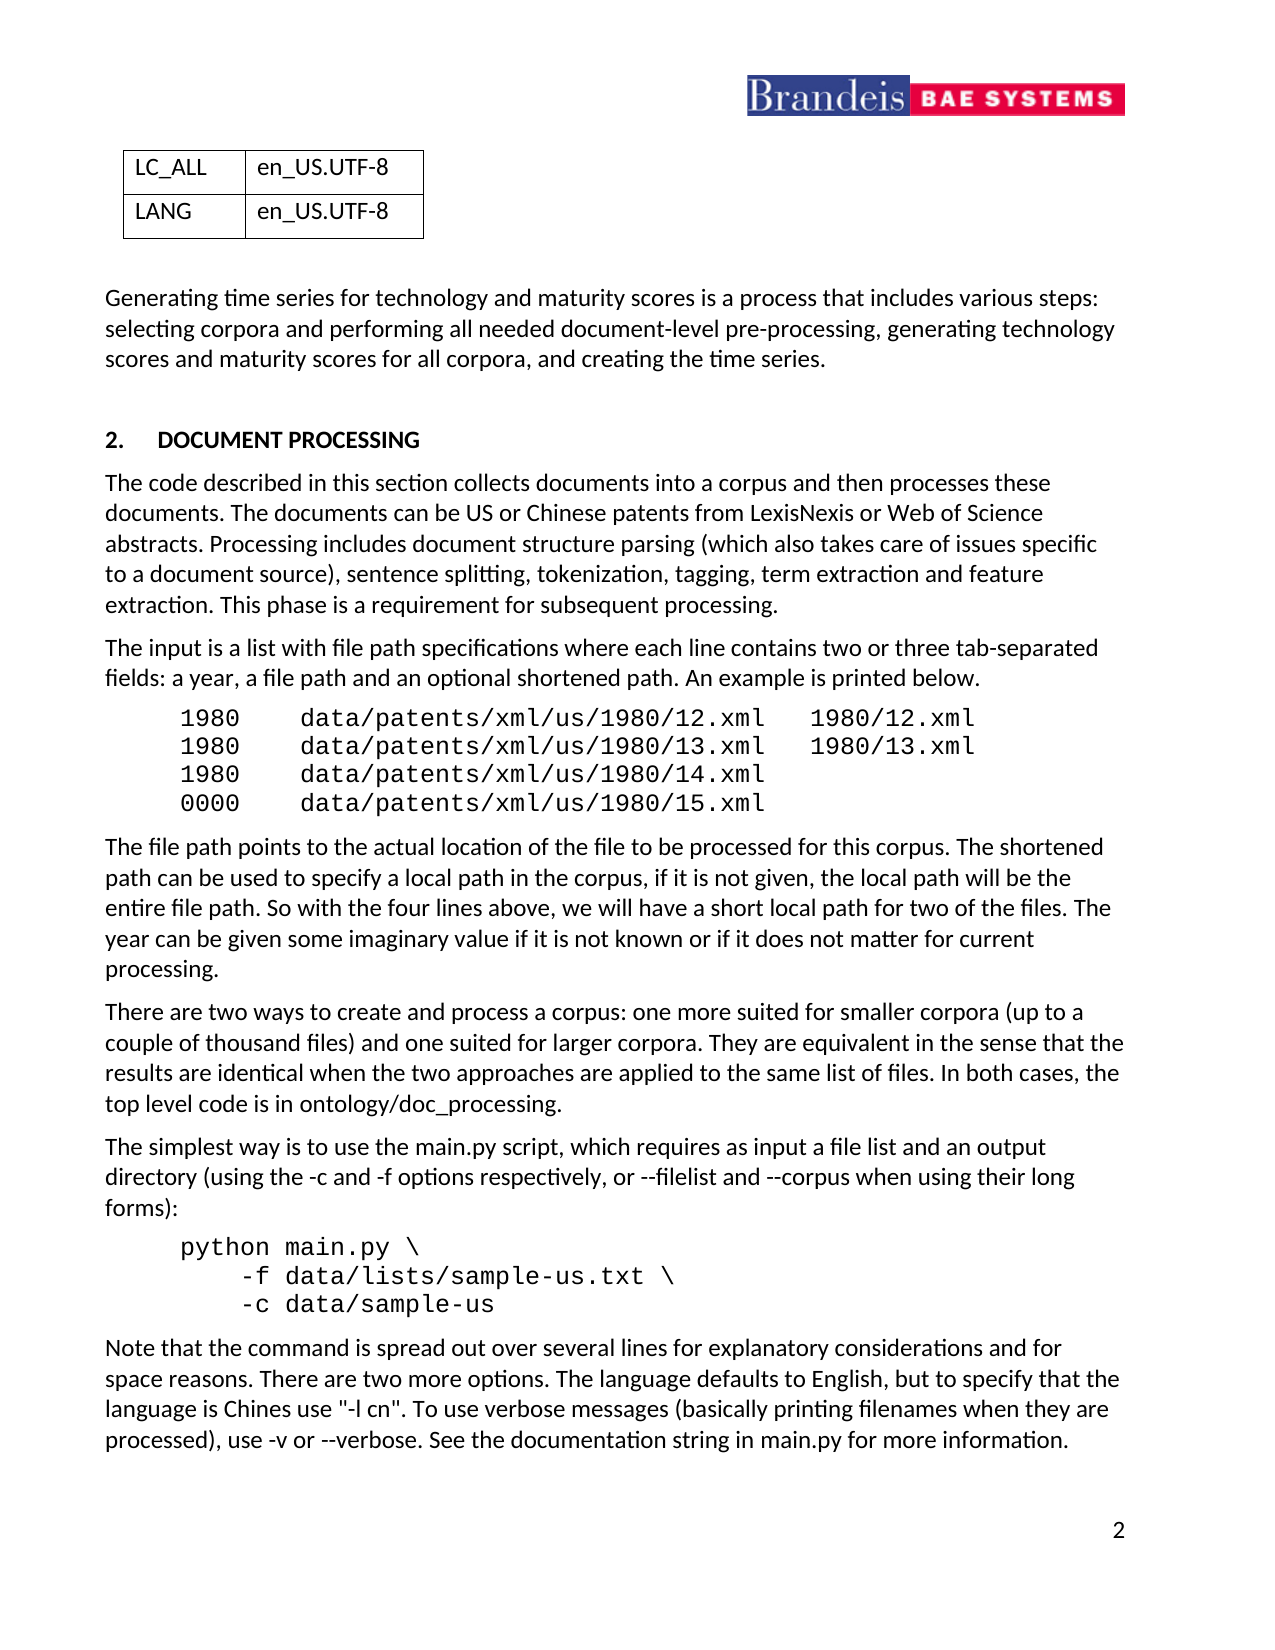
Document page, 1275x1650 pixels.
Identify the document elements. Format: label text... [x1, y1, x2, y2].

table_cell en_US.UTF-8 [246, 195, 423, 238]
text The file path points to the actual location of the file to be processed for this corpus. The shortened path can be used to specify a local path in the corpus, if it is not given, the local path will be the entire file path. So with the four lines above, we will have a short local path for two of the files. The year can be given some imaginary value if it is not known or if it does not matter for current processing. [105, 831, 1125, 984]
table_header en_US.UTF-8 [246, 151, 423, 194]
text The simplest way is to use the main.py script, which requires as input a file list and an output directory (using the -c and -f options respectively, or --filelist and --corpus when using their long forms): [105, 1131, 1125, 1222]
subtitle DOCUMENT PROCESSING [105, 424, 1125, 454]
text python main.py \ -f data/lists/sample-us.txt \ -c data/sample-us [180, 1235, 1125, 1320]
text The input is a list with file path specifications where each line contains two or three tab-separated fields: a year, a file path and an optional shortened path. An example is printed below. [105, 632, 1125, 693]
picture [747, 75, 910, 116]
text 1980 data/patents/xml/us/1980/12.xml 1980/12.xml 1980 data/patents/xml/us/1980/13.xml 1980/13.xml 1980 data/patents/xml/us/1980/14.xml 0000 data/patents/xml/us/1980/15.xml [180, 705, 1125, 819]
text Note that the command is spread out over several lines for explanatory considerations and for space reasons. There are two more options. The language defaults to English, but to specify that the language is Chines use "-l cn". To use verbose messages (basically printing filenames when they are processed), use -v or --verbose. See the documentation string in main.py for more information. [105, 1332, 1125, 1454]
text There are two ways to create and process a corpus: one more suited for smaller corpora (up to a couple of thousand files) and one suited for larger corpora. They are equivalent in the sense that the results are identical when the two approaches are applied to the same list of files. In both cases, the top level code is in ontology/doc_processing. [105, 996, 1125, 1118]
text Generating time series for technology and maturity scores is a process that includes various steps: selecting corpora and performing all needed document-level pre-processing, generating technology scores and maturity scores for all corpora, and creating the time series. [105, 282, 1125, 374]
table_cell LANG [124, 195, 245, 238]
table_header LC_ALL [124, 151, 245, 194]
text The code described in this section collects documents into a corpus and then processes these documents. The documents can be US or Chinese patents from LexisNexis or Web of Science abstracts. Processing includes document structure parsing (which also takes care of issues specific to a document source), sentence splitting, tokenization, tagging, term extraction and feature extraction. This phase is a requirement for subsequent processing. [105, 467, 1125, 619]
